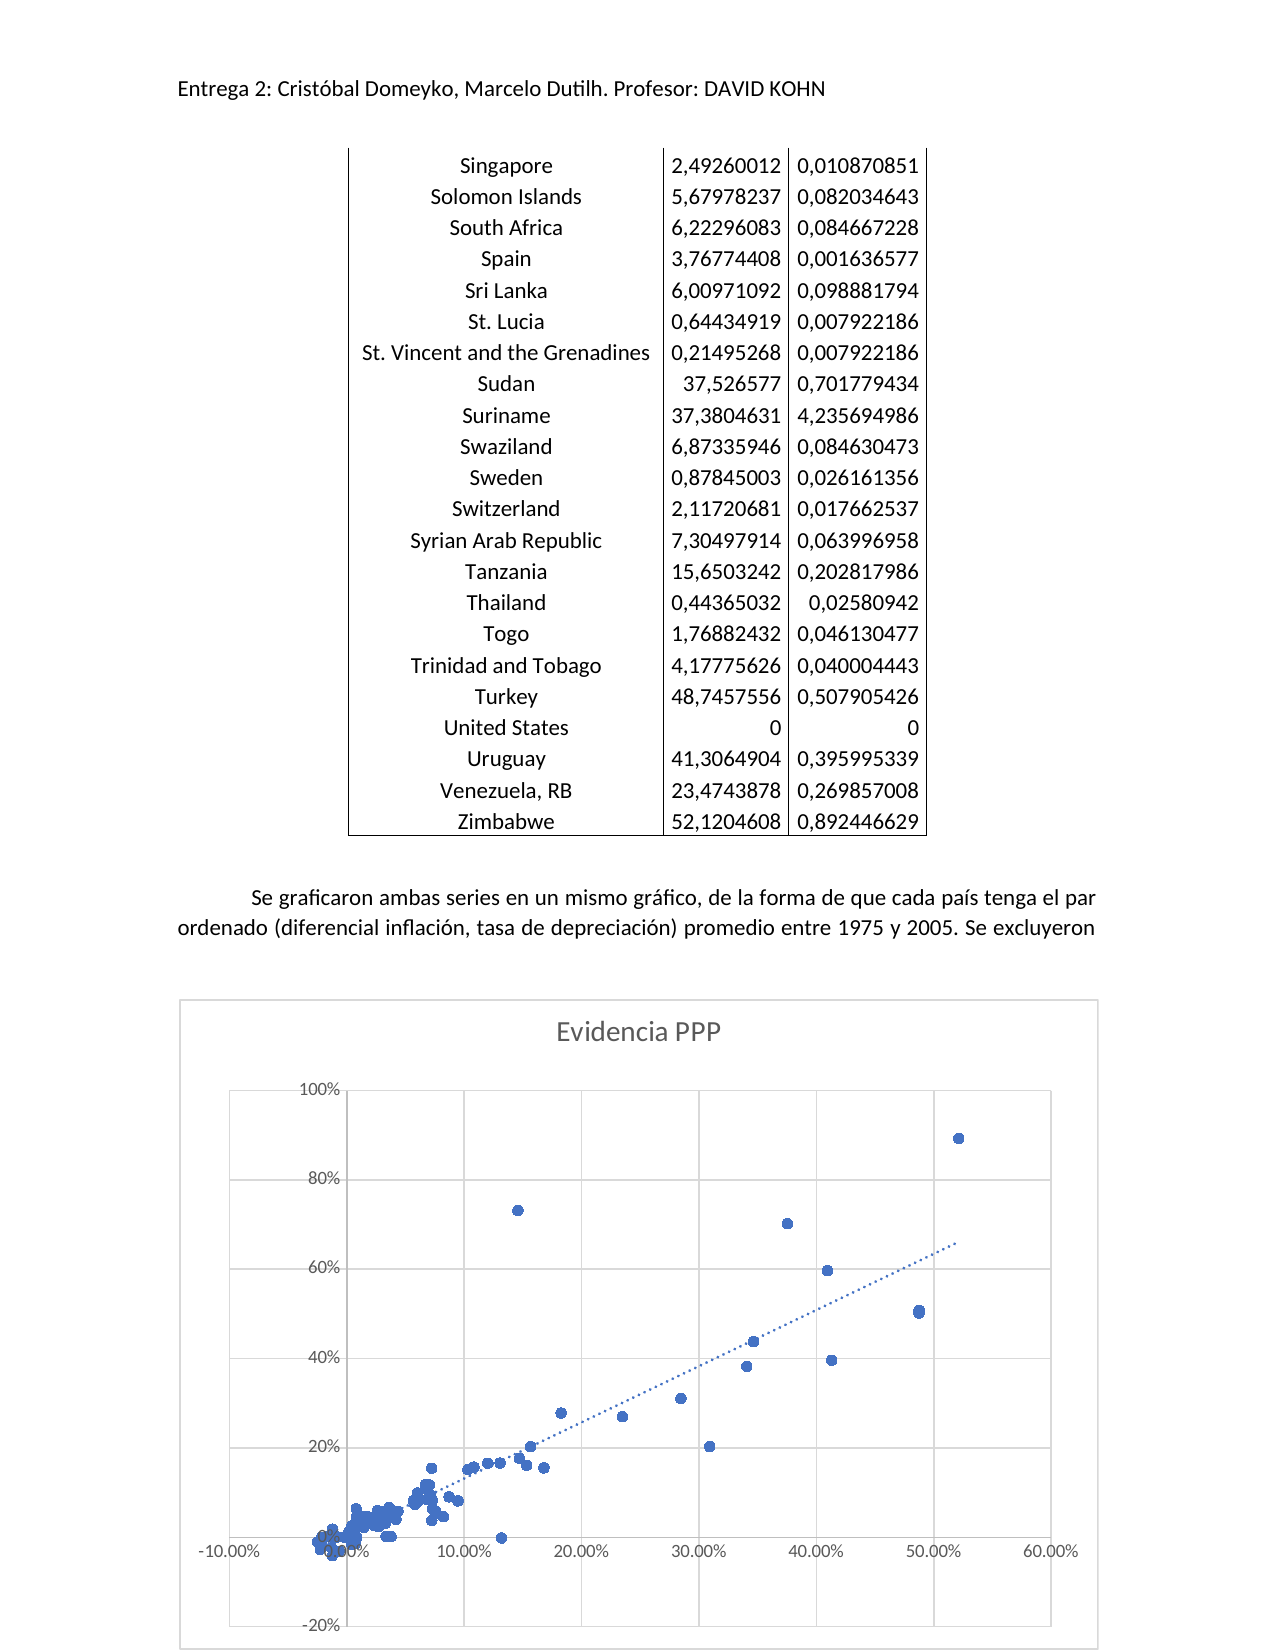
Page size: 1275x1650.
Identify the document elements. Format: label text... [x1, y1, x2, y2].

table_cell Suriname [349, 398, 663, 429]
table_cell Tanzania [349, 554, 663, 585]
table_cell 2,49260012 [664, 148, 788, 179]
table_cell 0,001636577 [789, 241, 926, 273]
table_cell 0,046130477 [789, 616, 926, 648]
table_cell Trinidad and Tobago [349, 648, 663, 679]
table_cell 0,098881794 [789, 273, 926, 304]
table_cell 0 [664, 710, 788, 741]
table_cell 0,007922186 [789, 335, 926, 366]
table_cell 0,87845003 [664, 460, 788, 491]
table_cell St. Vincent and the Grenadines [349, 335, 663, 366]
table_cell 5,67978237 [664, 179, 788, 210]
table_cell 0,010870851 [789, 148, 926, 179]
table_cell United States [349, 710, 663, 741]
table_cell 37,526577 [664, 366, 788, 398]
table_cell 0 [789, 710, 926, 741]
table_cell Togo [349, 616, 663, 648]
table_cell 37,3804631 [664, 398, 788, 429]
table_cell 0,44365032 [664, 585, 788, 616]
table_cell 0,017662537 [789, 491, 926, 523]
table_cell Sweden [349, 460, 663, 491]
table_cell St. Lucia [349, 304, 663, 335]
table_cell Spain [349, 241, 663, 273]
table_cell Venezuela, RB [349, 773, 663, 804]
table_cell 2,11720681 [664, 491, 788, 523]
table_cell 48,7457556 [664, 679, 788, 710]
table_cell 0,084630473 [789, 429, 926, 460]
table_cell Solomon Islands [349, 179, 663, 210]
table_cell 4,235694986 [789, 398, 926, 429]
table_cell Sudan [349, 366, 663, 398]
table_cell Swaziland [349, 429, 663, 460]
table_cell 3,76774408 [664, 241, 788, 273]
table_cell 0,007922186 [789, 304, 926, 335]
table_cell 0,202817986 [789, 554, 926, 585]
table_cell 6,87335946 [664, 429, 788, 460]
table_cell Sri Lanka [349, 273, 663, 304]
table_cell 15,6503242 [664, 554, 788, 585]
table_cell 23,4743878 [664, 773, 788, 804]
table_cell Singapore [349, 148, 663, 179]
table_cell Zimbabwe [349, 804, 663, 835]
table_cell 0,063996958 [789, 523, 926, 554]
table_cell 0,082034643 [789, 179, 926, 210]
table_cell 0,084667228 [789, 210, 926, 241]
table_cell 0,02580942 [789, 585, 926, 616]
table_cell 0,21495268 [664, 335, 788, 366]
table_cell 0,040004443 [789, 648, 926, 679]
table_cell 0,395995339 [789, 741, 926, 773]
table_cell 1,76882432 [664, 616, 788, 648]
table_cell 7,30497914 [664, 523, 788, 554]
table_cell 0,64434919 [664, 304, 788, 335]
table_cell 41,3064904 [664, 741, 788, 773]
text Se graficaron ambas series en un mismo gráfico, de la forma de que cada país tenga el par ordenado (diferencial inflación, tasa de depreciación) promedio entre 1975 y 2005. Se excluyeron del gráfico aquellos países que se alejaban mucho de la muestra y no permitía analizar correctamente los datos. (Se encuentran destacados en el Excel adjunto) [177, 883, 1098, 941]
table_cell Syrian Arab Republic [349, 523, 663, 554]
table_cell 0,026161356 [789, 460, 926, 491]
table_cell 0,269857008 [789, 773, 926, 804]
table_cell 6,00971092 [664, 273, 788, 304]
table_cell Turkey [349, 679, 663, 710]
table_cell 0,507905426 [789, 679, 926, 710]
table_cell 6,22296083 [664, 210, 788, 241]
table_cell Uruguay [349, 741, 663, 773]
table_cell South Africa [349, 210, 663, 241]
table_cell 0,701779434 [789, 366, 926, 398]
table_cell Switzerland [349, 491, 663, 523]
table_cell 52,1204608 [664, 804, 788, 835]
table_cell 4,17775626 [664, 648, 788, 679]
table_cell Thailand [349, 585, 663, 616]
table_cell 0,892446629 [789, 804, 926, 835]
